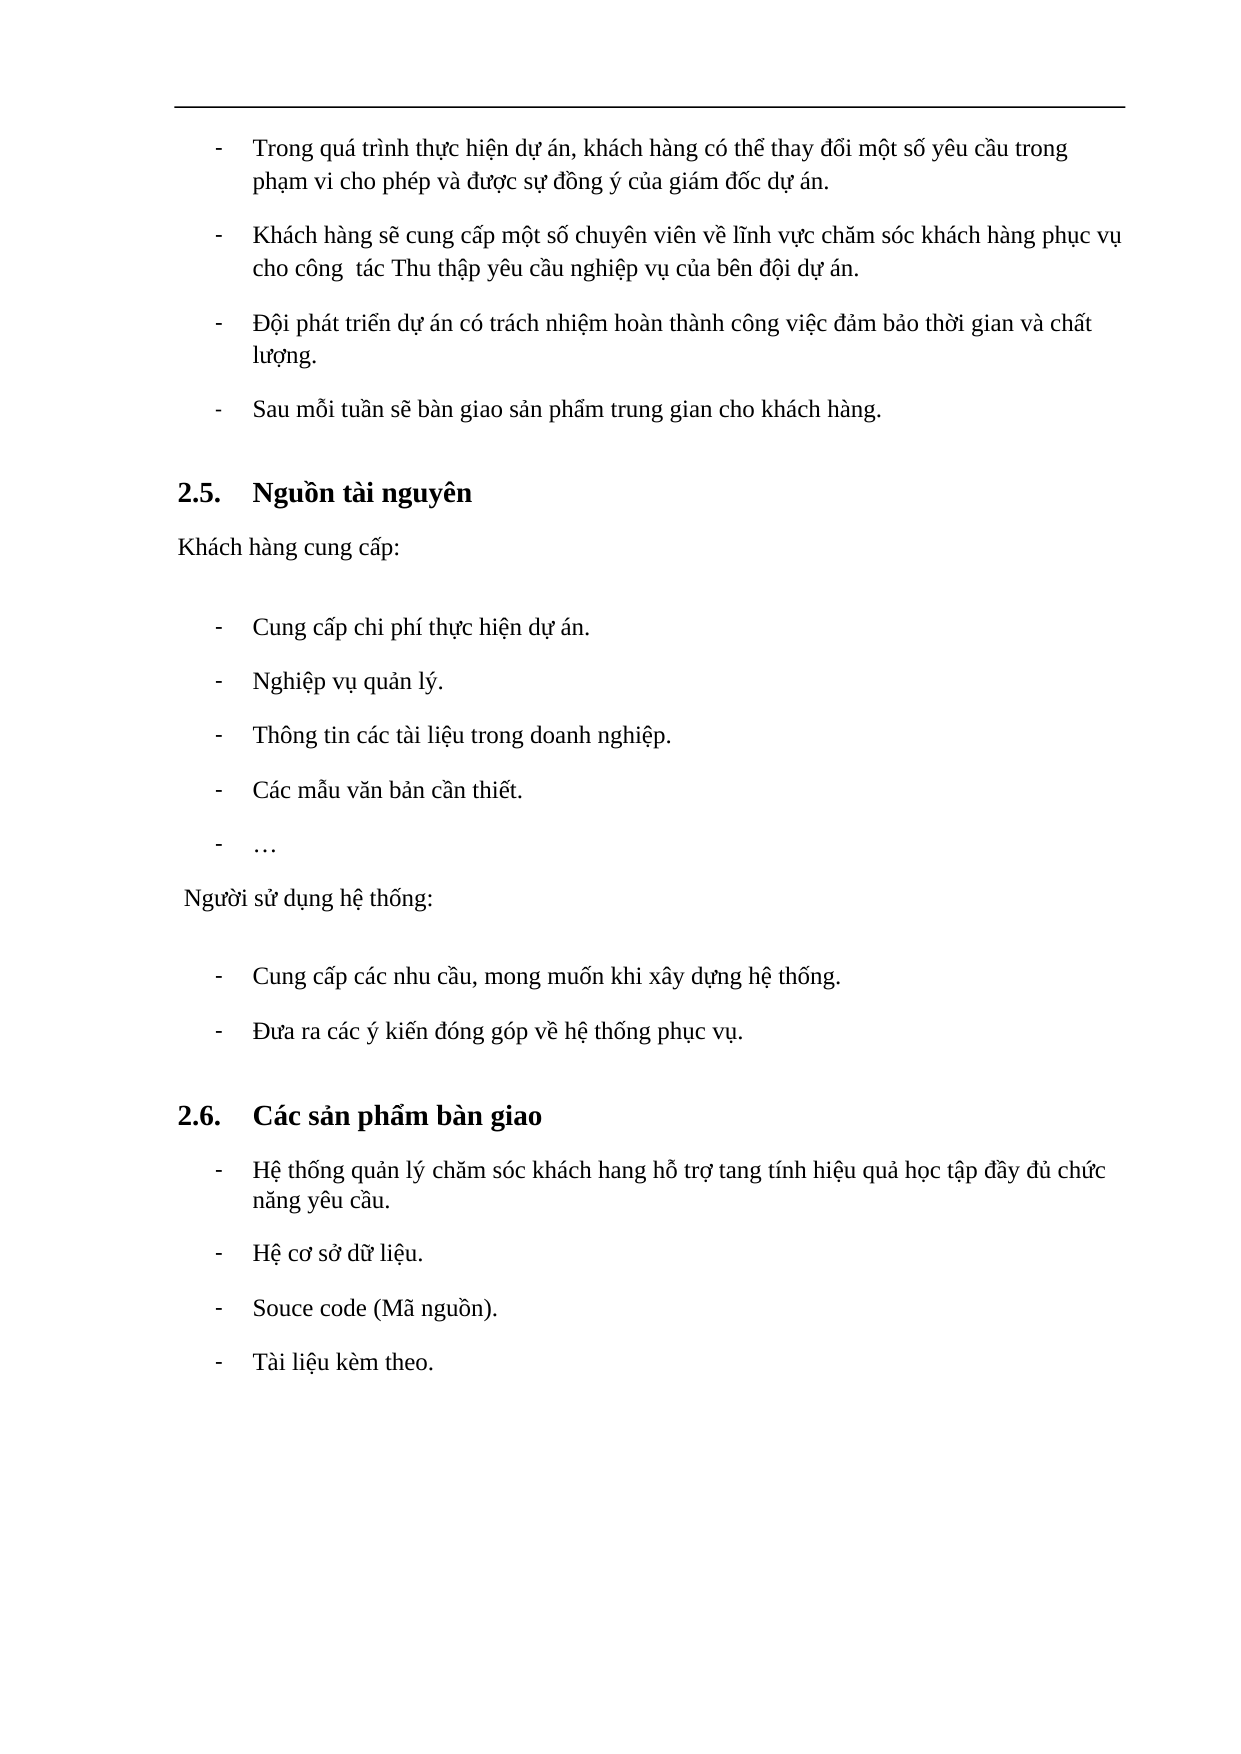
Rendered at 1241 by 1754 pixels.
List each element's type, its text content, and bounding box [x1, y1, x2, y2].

list Hệ thống quản lý chăm sóc khách hang hỗ trợ tang tính hiệu quả học tập đầy đủ chức năng yêu cầu. [215, 1154, 1146, 1214]
list Cung cấp các nhu cầu, mong muốn khi xây dựng hệ thống. [215, 960, 1146, 991]
list Đội phát triển dự án có trách nhiệm hoàn thành công việc đảm bảo thời gian và chất lượng. [215, 307, 1122, 369]
list Khách hàng sẽ cung cấp một số chuyên viên về lĩnh vực chăm sóc khách hàng phục vụ cho công tác Thu thập yêu cầu nghiệp vụ của bên đội dự án. [215, 219, 1123, 282]
list Souce code (Mã nguồn). [215, 1292, 1146, 1322]
list Trong quá trình thực hiện dự án, khách hàng có thể thay đổi một số yêu cầu trong phạm vi cho phép và được sự đồng ý của giám đốc dự án. [215, 132, 1123, 194]
list Hệ cơ sở dữ liệu. [215, 1237, 1146, 1268]
list Cung cấp chi phí thực hiện dự án. [215, 611, 1146, 641]
list Tài liệu kèm theo. [215, 1346, 1146, 1377]
list Các mẫu văn bản cần thiết. [215, 774, 1146, 804]
list Nghiệp vụ quản lý. [215, 665, 1146, 696]
list Đưa ra các ý kiến đóng góp về hệ thống phục vụ. [215, 1015, 1146, 1046]
text Khách hàng cung cấp: [177, 532, 1146, 561]
list Thông tin các tài liệu trong doanh nghiệp. [215, 719, 1146, 750]
text Người sử dụng hệ thống: [183, 883, 1146, 911]
text - … [215, 828, 1146, 859]
subtitle Các sản phẩm bàn giao [177, 1098, 1146, 1132]
list Sau mỗi tuần sẽ bàn giao sản phẩm trung gian cho khách hàng. [215, 394, 1146, 423]
subtitle Nguồn tài nguyên [177, 476, 1146, 509]
